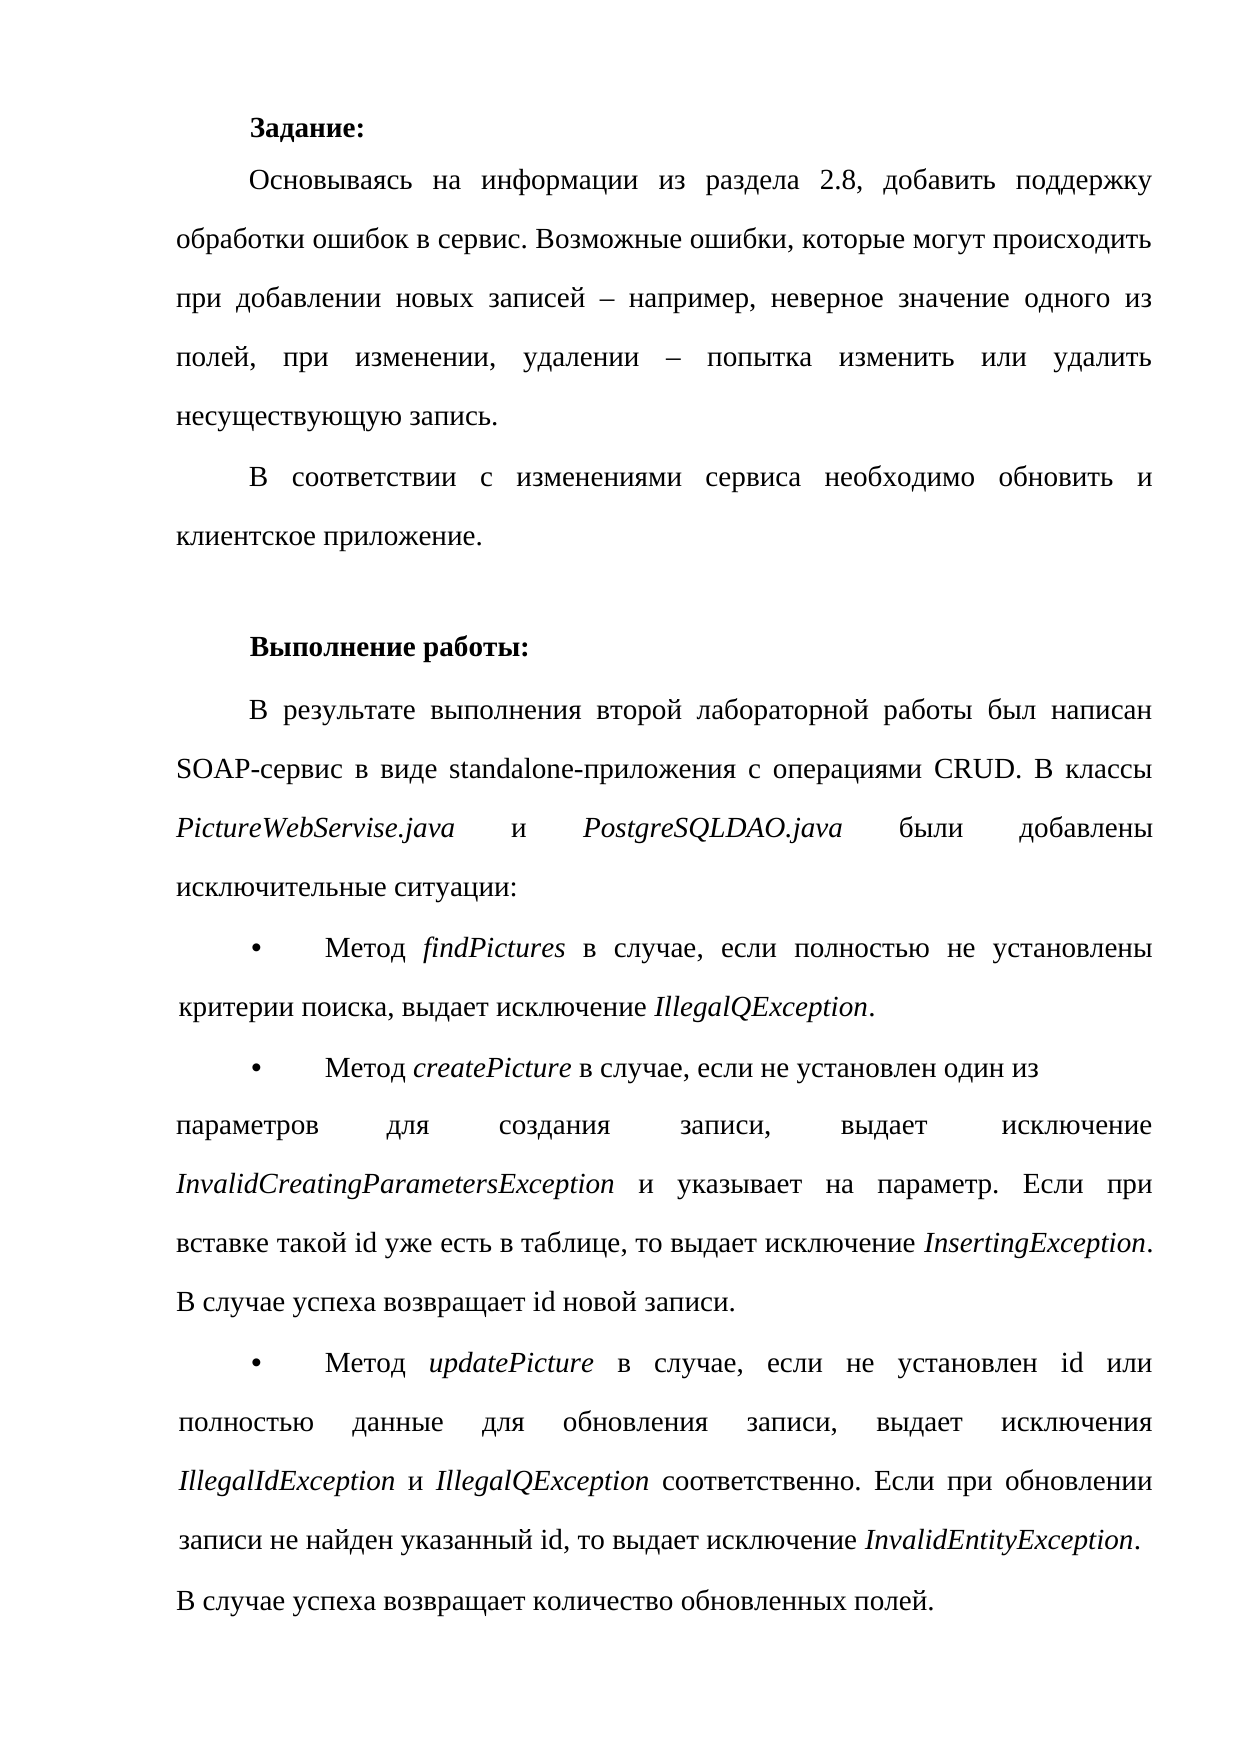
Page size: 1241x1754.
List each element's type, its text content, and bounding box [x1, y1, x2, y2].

text InvalidCreatingParametersException и указывает на параметр. Если при вставке такой id уже есть в таблице, то выдает исключение InsertingException. В случае успеха возвращает id новой записи. [176, 1166, 1153, 1317]
text В результате выполнения второй лабораторной работы был написан SOAP-сервис в виде standalone-приложения с операциями CRUD. В классы PictureWebServise.java и PostgreSQLDAO.java были добавлены исключительные ситуации: [176, 692, 1153, 902]
list Метод createPicture в случае, если не установлен один из [178, 1050, 1153, 1084]
text В случае успеха возвращает количество обновленных полей. [176, 1583, 1153, 1616]
list Метод updatePicture в случае, если не установлен id или полностью данные для обновления записи, выдает исключения IllegalIdException и IllegalQException соответственно. Если при обновлении записи не найден указанный id, то выдает исключение InvalidEntityException. [178, 1345, 1153, 1555]
text В соответствии с изменениями сервиса необходимо обновить и клиентское приложение. [176, 459, 1153, 552]
text Задание: [249, 110, 1159, 143]
list Метод findPictures в случае, если полностью не установлены критерии поиска, выдает исключение IllegalQException. [178, 930, 1153, 1023]
text Выполнение работы: [249, 629, 1159, 663]
text Основываясь на информации из раздела 2.8, добавить поддержку обработки ошибок в сервис. Возможные ошибки, которые могут происходить при добавлении новых записей – например, неверное значение одного из полей, при изменении, удалении – попытка изменить или удалить несуществующую запись. [176, 162, 1153, 432]
text параметров для создания записи, выдает исключение [176, 1107, 1159, 1141]
